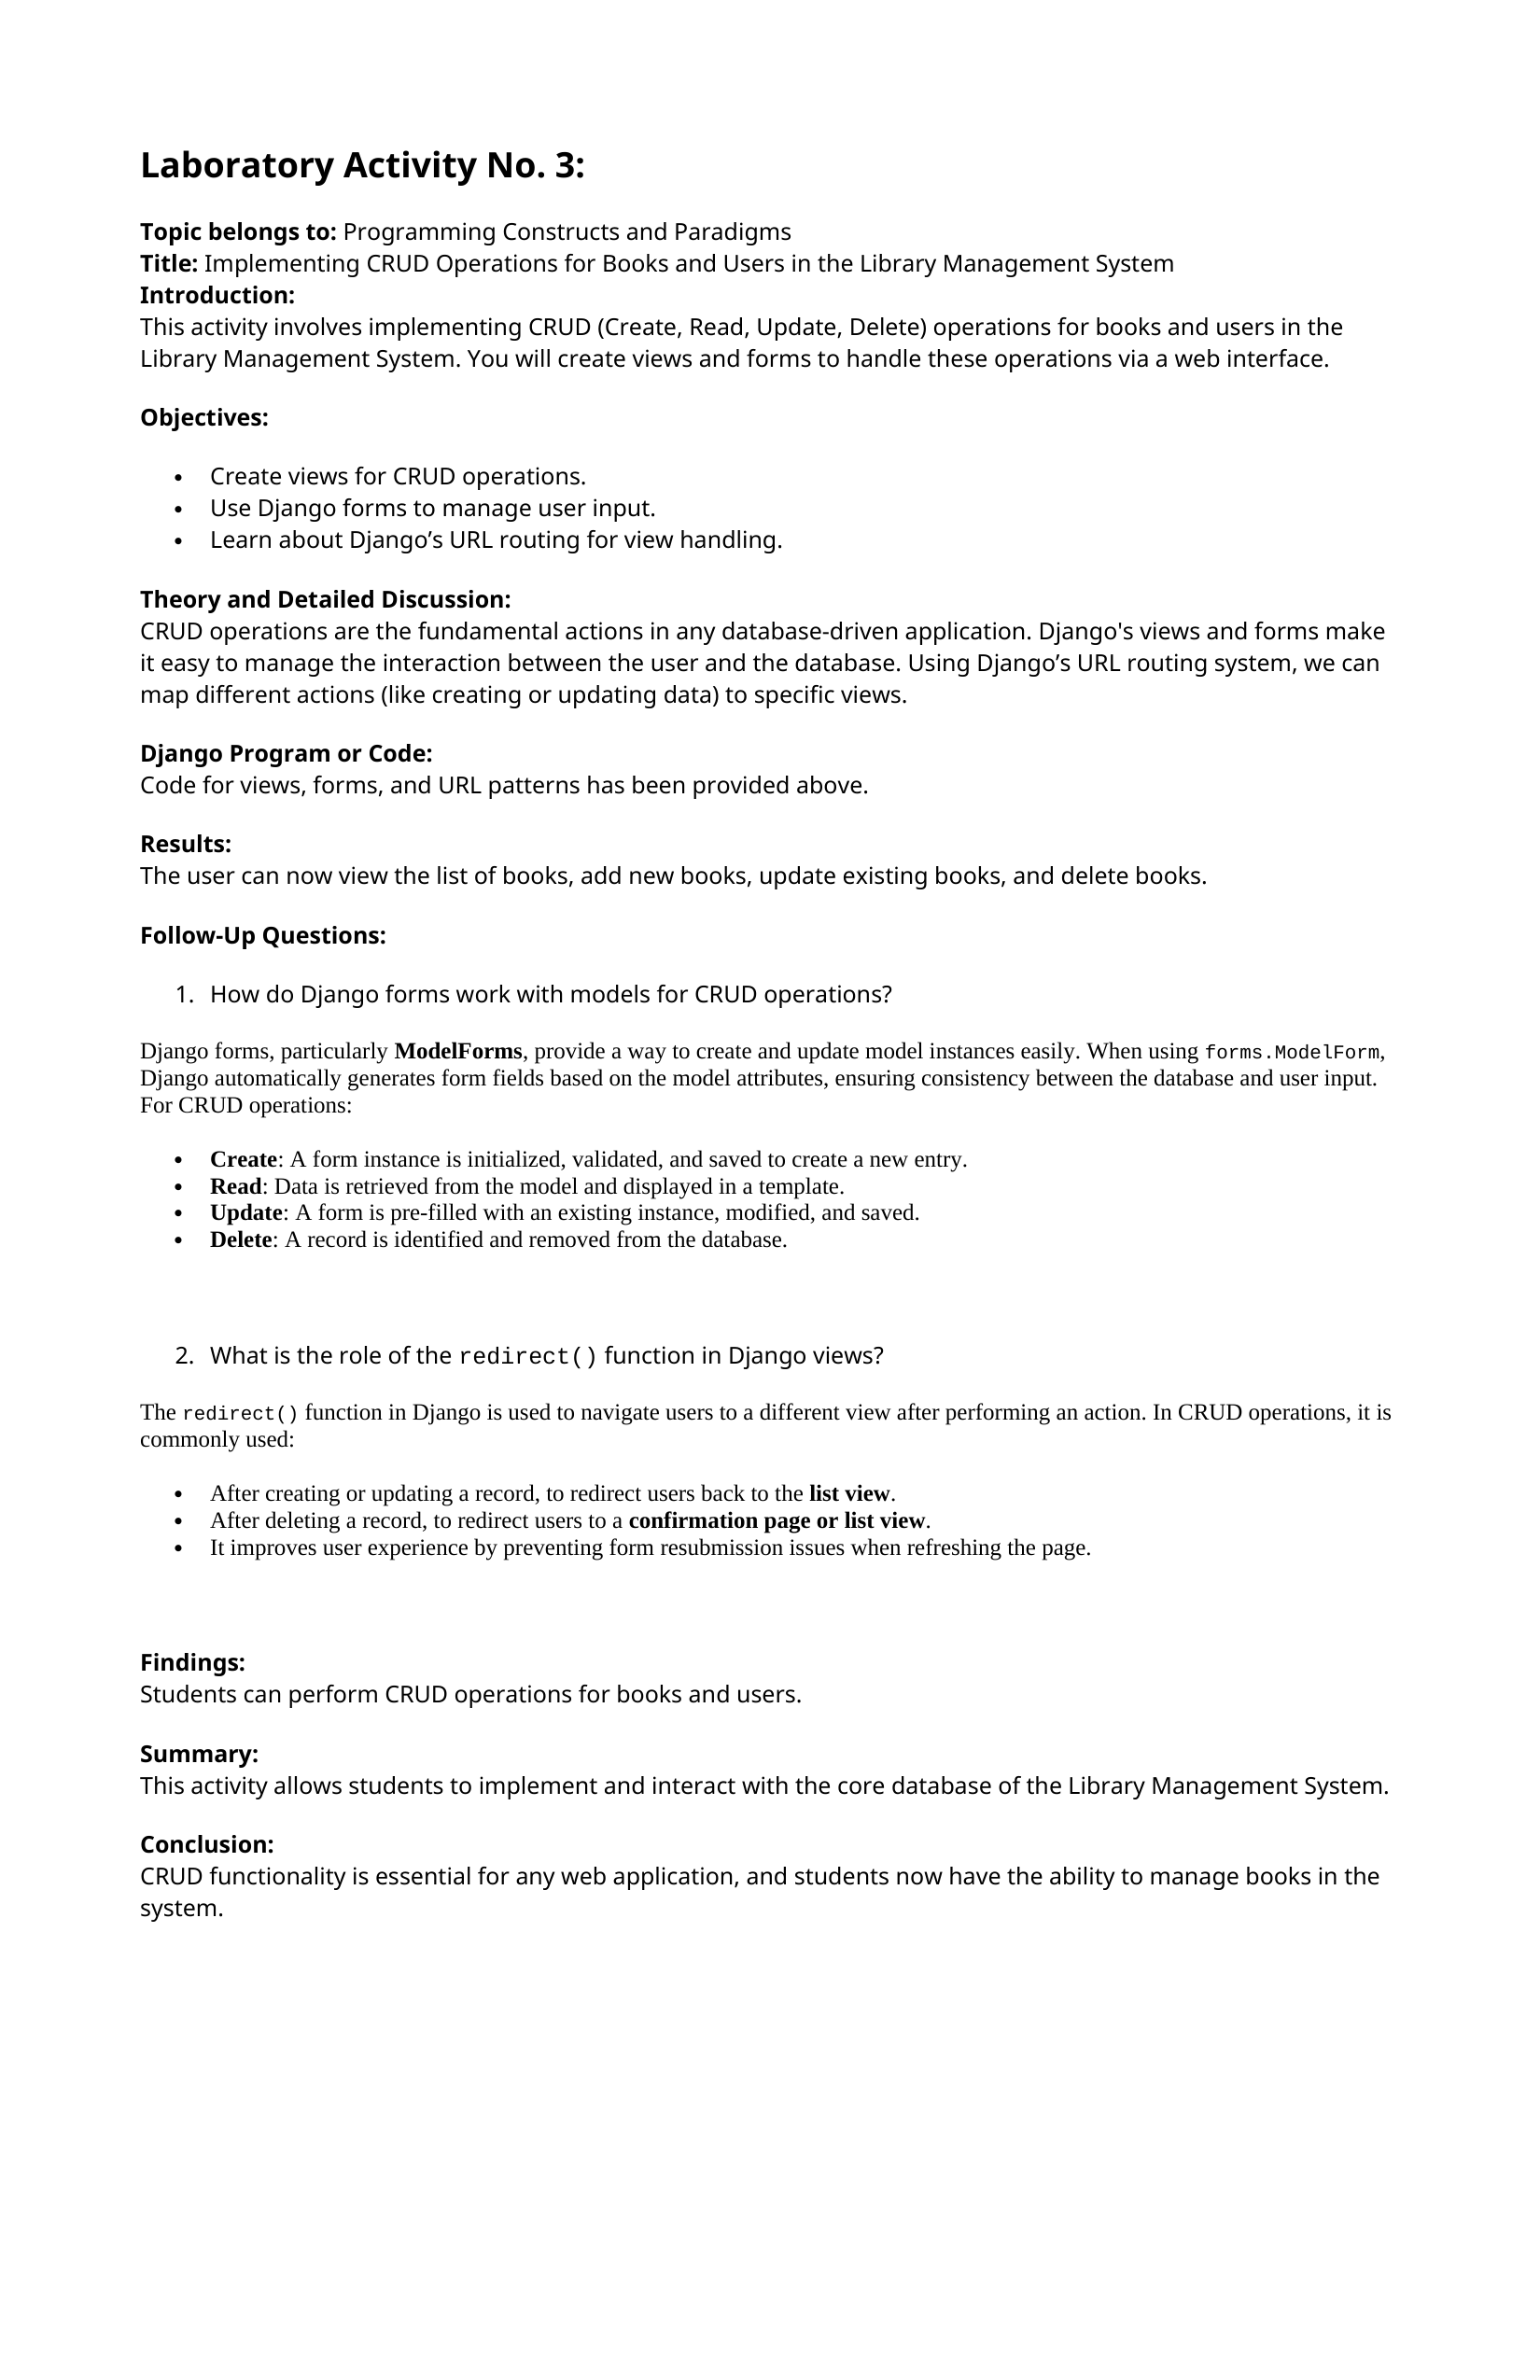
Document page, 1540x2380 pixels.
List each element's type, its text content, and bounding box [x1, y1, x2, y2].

list Use Django forms to manage user input. [175, 492, 1400, 524]
text Summary: This activity allows students to implement and interact with the core database of the Library Management System. [140, 1737, 1400, 1800]
text Django forms, particularly ModelForms, provide a way to create and update model instances easily. When using forms.ModelForm, Django automatically generates form fields based on the model attributes, ensuring consistency between the database and user input. For CRUD operations: [140, 1037, 1400, 1118]
list Create views for CRUD operations. [175, 460, 1400, 492]
list What is the role of the redirect() function in Django views? [175, 1338, 1400, 1371]
text Results: The user can now view the list of books, add new books, update existing books, and delete books. [140, 828, 1400, 891]
text Topic belongs to: Programming Constructs and Paradigms Title: Implementing CRUD Operations for Books and Users in the Library Management System Introduction: This activity involves implementing CRUD (Create, Read, Update, Delete) operations for books and users in the Library Management System. You will create views and forms to handle these operations via a web interface. [140, 215, 1400, 374]
text Theory and Detailed Discussion: CRUD operations are the fundamental actions in any database-driven application. Django's views and forms make it easy to manage the interaction between the user and the database. Using Django’s URL routing system, we can map different actions (like creating or updating data) to specific views. [140, 582, 1400, 710]
list How do Django forms work with models for CRUD operations? [175, 977, 1400, 1010]
list After deleting a record, to redirect users to a confirmation page or list view. [175, 1506, 1400, 1533]
text Laboratory Activity No. 3: [140, 140, 1400, 188]
text The redirect() function in Django is used to navigate users to a different view after performing an action. In CRUD operations, it is commonly used: [140, 1398, 1400, 1452]
list It improves user experience by preventing form resubmission issues when refreshing the page. [175, 1533, 1400, 1561]
list Delete: A record is identified and removed from the database. [175, 1225, 1400, 1253]
text Django Program or Code: Code for views, forms, and URL patterns has been provided above. [140, 737, 1400, 801]
list Create: A form instance is initialized, validated, and saved to create a new entry. [175, 1145, 1400, 1172]
list After creating or updating a record, to redirect users back to the list view. [175, 1479, 1400, 1506]
text Follow-Up Questions: [140, 918, 1400, 950]
list Read: Data is retrieved from the model and displayed in a template. [175, 1172, 1400, 1198]
text Conclusion: CRUD functionality is essential for any web application, and students now have the ability to manage books in the system. [140, 1827, 1400, 1924]
text Objectives: [140, 401, 1400, 433]
list Learn about Django’s URL routing for view handling. [175, 524, 1400, 555]
text Findings: Students can perform CRUD operations for books and users. [140, 1646, 1400, 1710]
list Update: A form is pre-filled with an existing instance, modified, and saved. [175, 1198, 1400, 1225]
